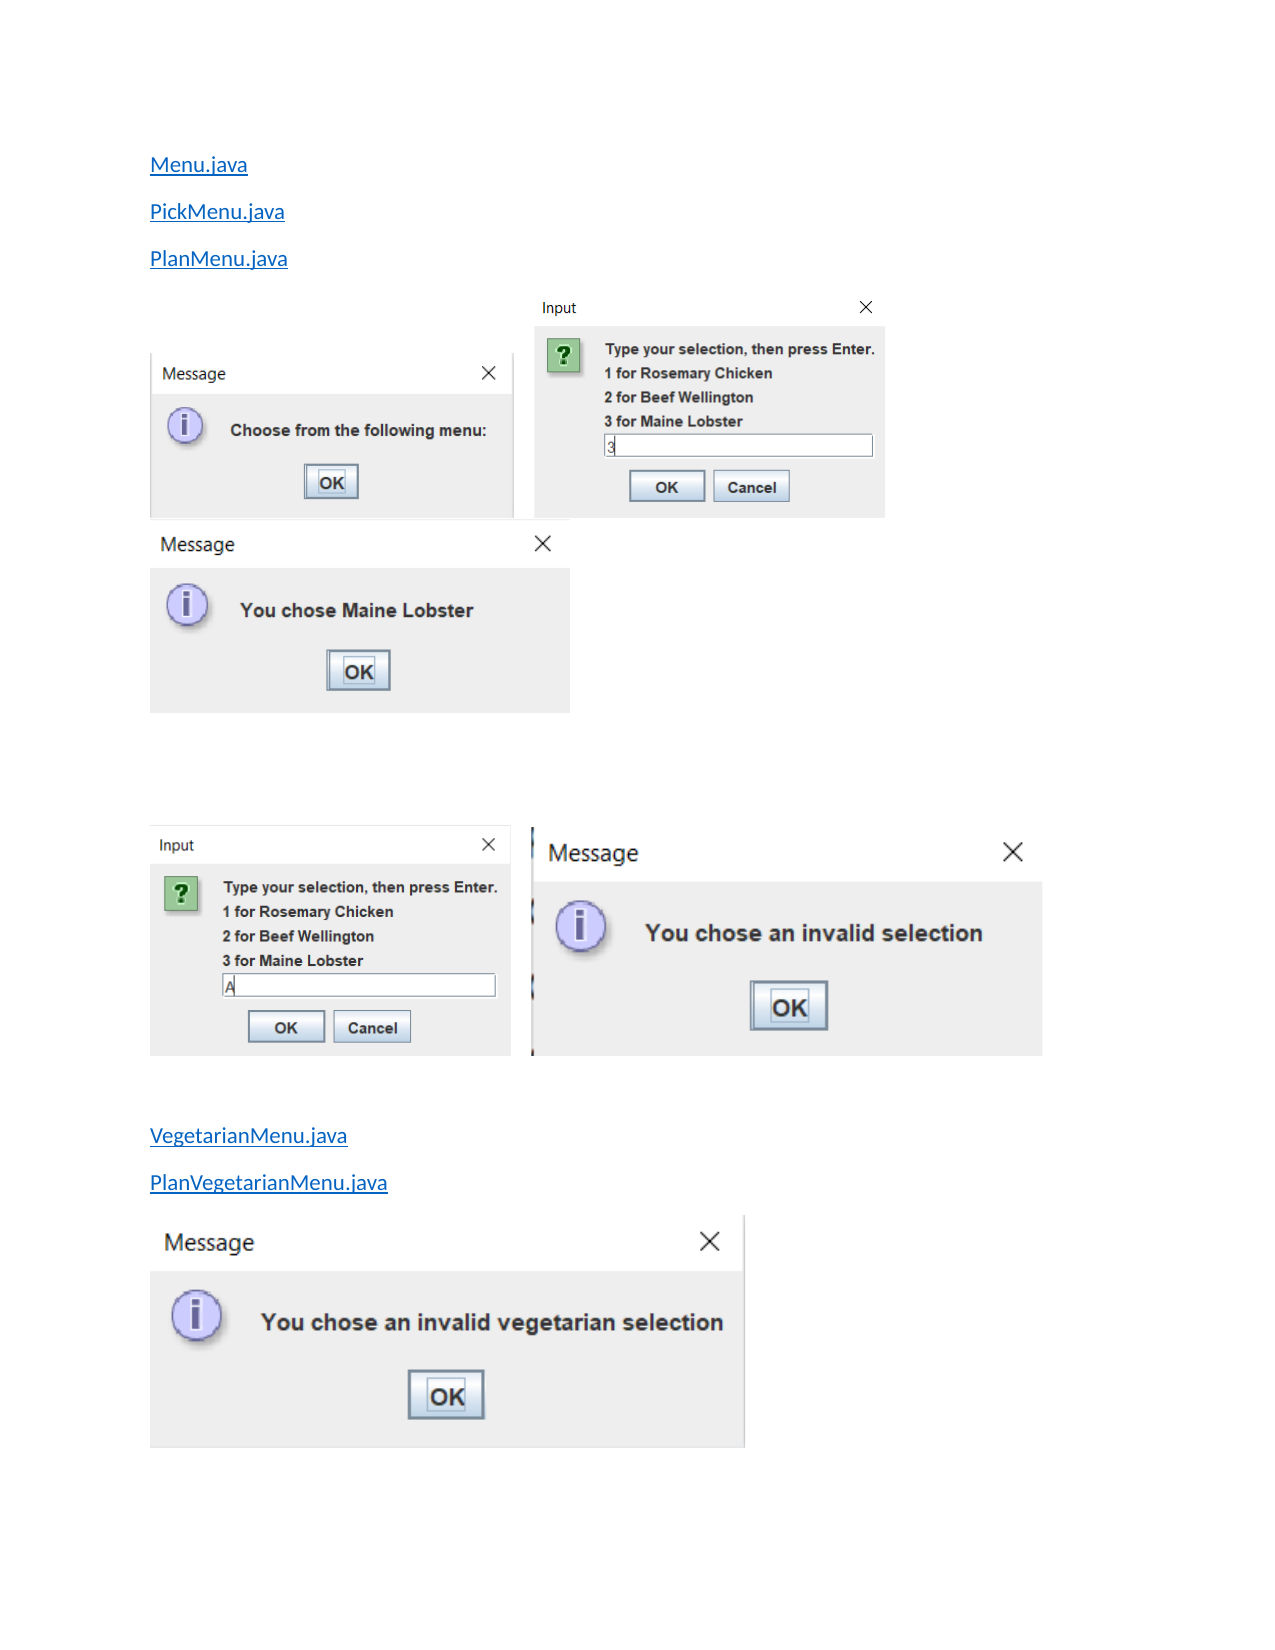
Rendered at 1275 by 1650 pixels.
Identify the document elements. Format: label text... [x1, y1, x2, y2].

picture [531, 827, 1043, 1056]
picture [534, 290, 886, 518]
text VegetarianMenu.java [150, 1121, 1125, 1149]
picture [150, 1215, 746, 1448]
text PickMenu.java [150, 197, 1125, 225]
picture [150, 353, 514, 518]
text PlanMenu.java [150, 244, 1125, 272]
picture [150, 825, 511, 1056]
text PlanVegetarianMenu.java [150, 1168, 1125, 1196]
text Menu.java [150, 150, 1125, 178]
picture [150, 519, 570, 713]
